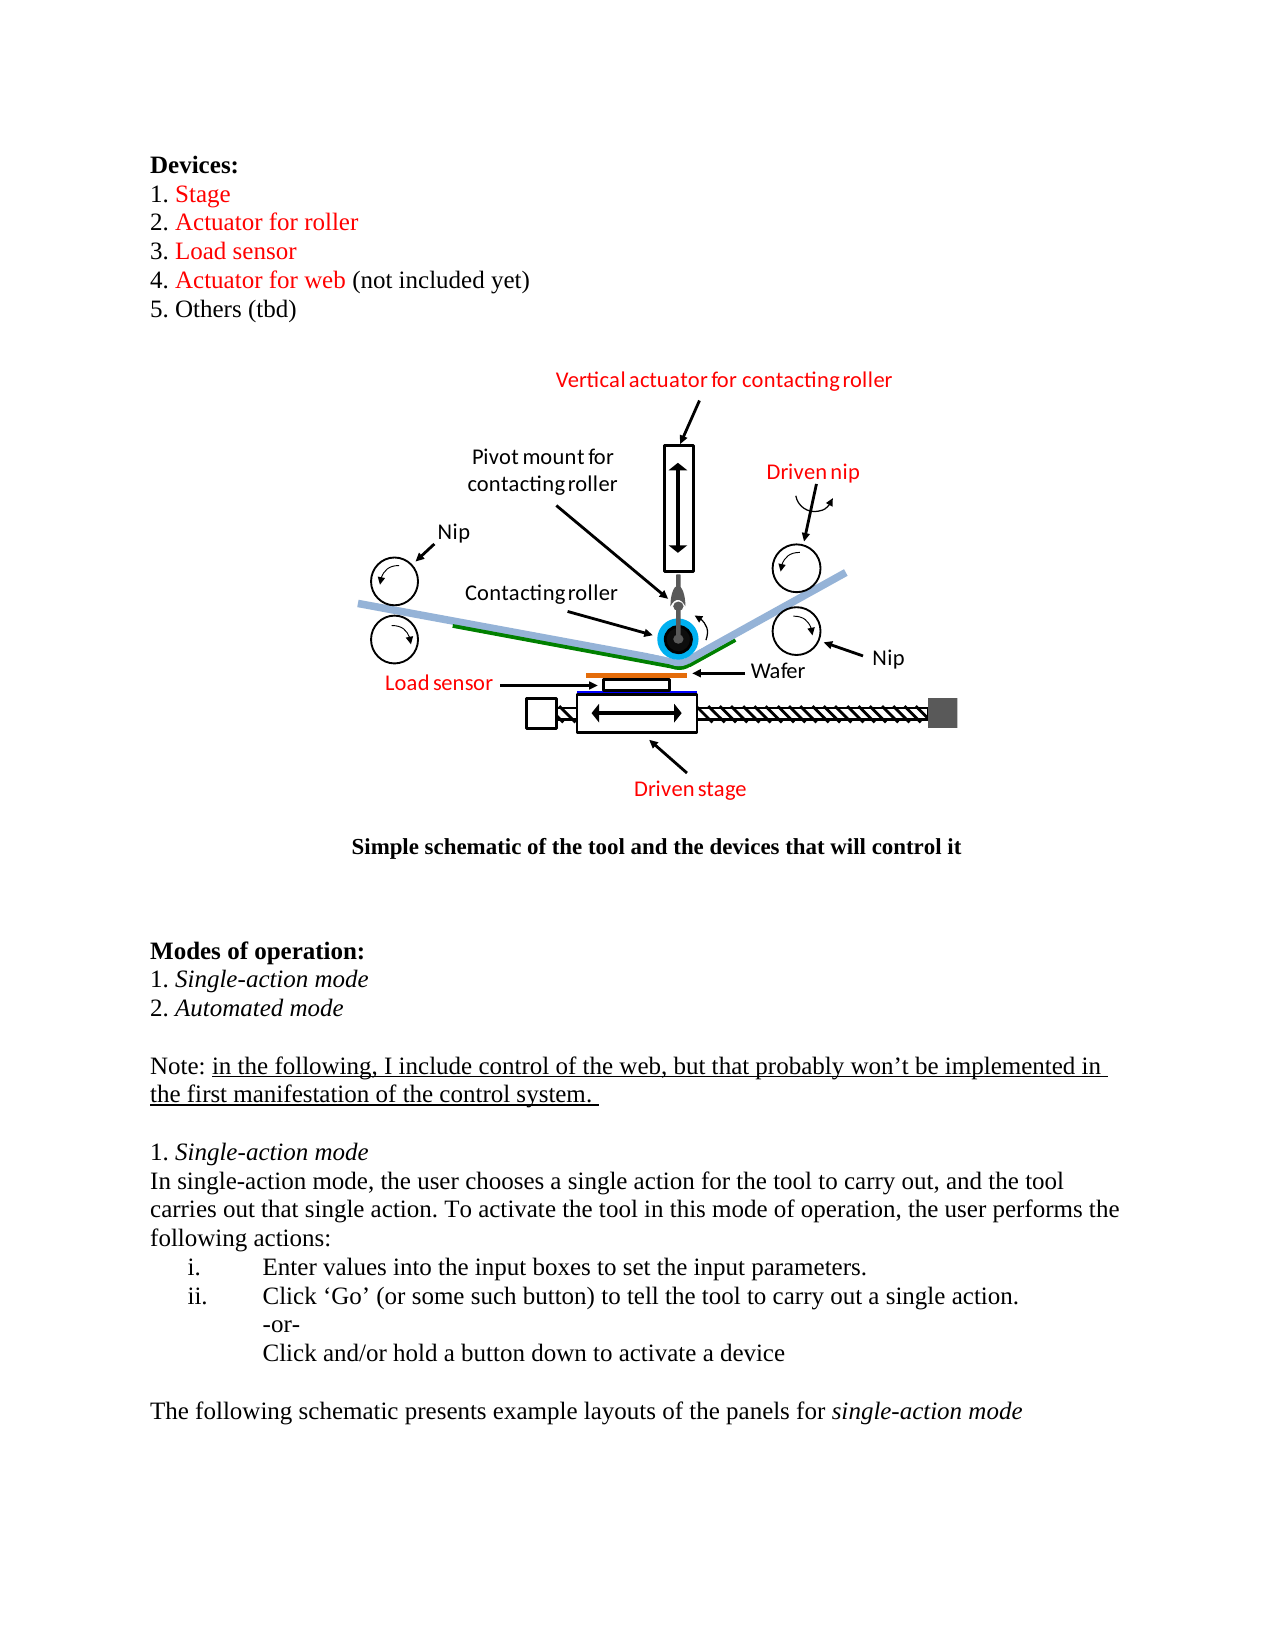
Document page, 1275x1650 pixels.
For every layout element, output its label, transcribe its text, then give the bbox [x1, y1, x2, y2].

text 5. Others (tbd) [150, 294, 1125, 322]
text 1. Single-action mode [150, 964, 1125, 993]
text 2. Actuator for roller [150, 207, 1125, 236]
text 3. Load sensor [150, 236, 1125, 265]
text The following schematic presents example layouts of the panels for single-action mode [150, 1396, 1125, 1424]
text 2. Automated mode [150, 993, 1125, 1022]
text Devices: [150, 150, 1125, 179]
text 4. Actuator for web (not included yet) [150, 265, 1125, 294]
text In single-action mode, the user chooses a single action for the tool to carry out, and the tool carries out that single action. To activate the tool in this mode of operation, the user performs the following actions: [150, 1166, 1125, 1252]
text Modes of operation: [150, 936, 1125, 964]
list Click and/or hold a button down to activate a device [262, 1338, 1125, 1367]
text 1. Single-action mode [150, 1137, 1125, 1166]
text Note: in the following, I include control of the web, but that probably won’t be implemented in the first manifestation of the control system. [150, 1051, 1125, 1108]
list Enter values into the input boxes to set the input parameters. [187, 1252, 1125, 1281]
list -or- [262, 1309, 1125, 1338]
list Click ‘Go’ (or some such button) to tell the tool to carry out a single action. [187, 1281, 1125, 1309]
text 1. Stage [150, 179, 1125, 207]
